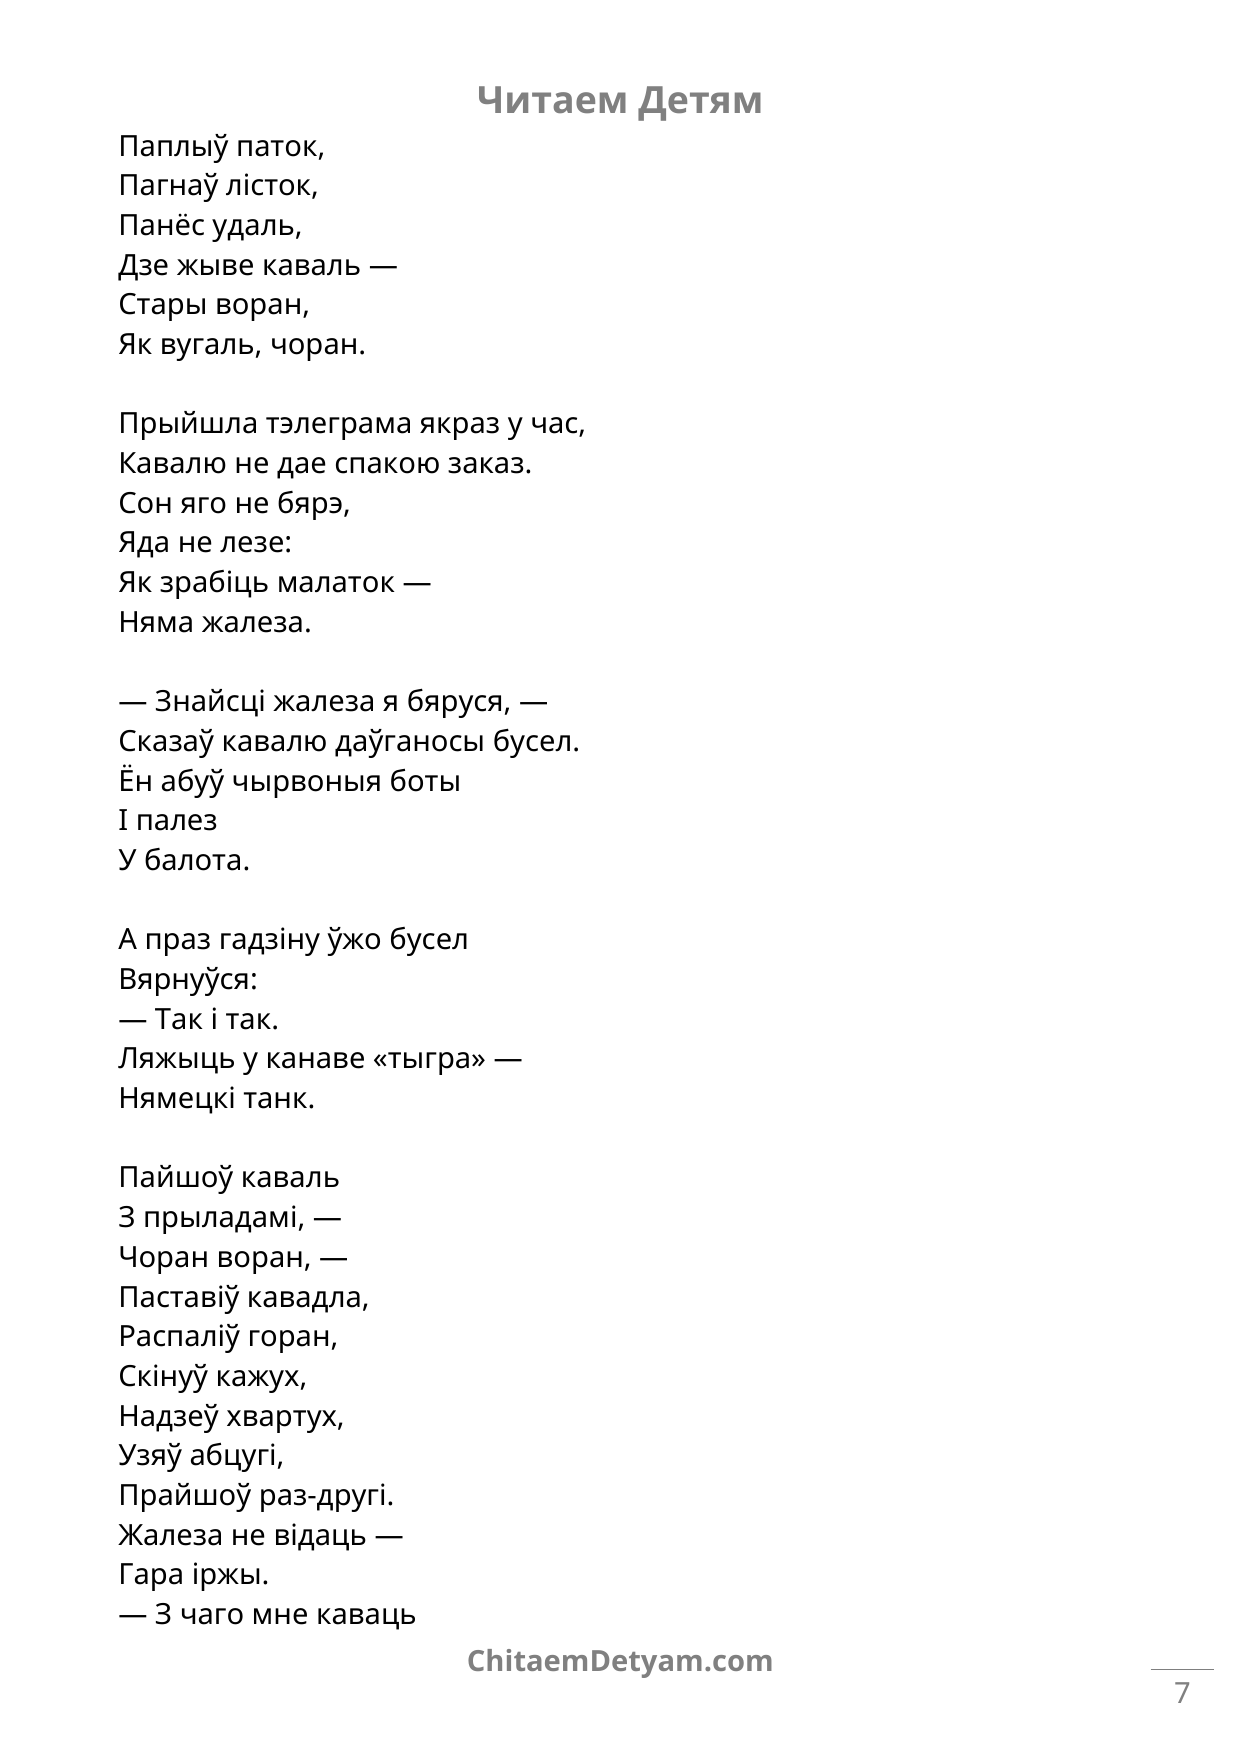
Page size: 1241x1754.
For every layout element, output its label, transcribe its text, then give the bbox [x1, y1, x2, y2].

text Стары воран, [118, 284, 1122, 323]
text І палез [118, 799, 1122, 839]
text Пайшоў каваль [118, 1157, 1122, 1196]
text Няма жалеза. [118, 601, 1122, 641]
text Як зрабіць малаток — [118, 561, 1122, 601]
text — Так і так. [118, 998, 1122, 1038]
text Дзе жыве каваль — [118, 244, 1122, 284]
text А праз гадзіну ўжо бусел [118, 919, 1122, 958]
text Пагнаў лісток, [118, 164, 1122, 204]
text Гара іржы. [118, 1554, 1122, 1593]
text Паплыў паток, [118, 125, 1122, 164]
text Чоран воран, — [118, 1236, 1122, 1276]
text — З чаго мне каваць [118, 1593, 1122, 1633]
text Надзеў хвартух, [118, 1395, 1122, 1434]
text Яда не лезе: [118, 522, 1122, 561]
text Вярнуўся: [118, 958, 1122, 998]
text Сказаў кавалю даўганосы бусел. [118, 720, 1122, 760]
text Паставіў кавадла, [118, 1276, 1122, 1316]
text Прыйшла тэлеграма якраз у час, [118, 403, 1122, 442]
text Скінуў кажух, [118, 1355, 1122, 1395]
text Ён абуў чырвоныя боты [118, 760, 1122, 799]
text Узяў абцугі, [118, 1434, 1122, 1474]
text Прайшоў раз-другі. [118, 1474, 1122, 1514]
text З прыладамі, — [118, 1196, 1122, 1236]
text У балота. [118, 839, 1122, 879]
text Жалеза не відаць — [118, 1514, 1122, 1554]
text Сон яго не бярэ, [118, 482, 1122, 522]
text Кавалю не дае спакою заказ. [118, 442, 1122, 482]
text — Знайсці жалеза я бяруся, — [118, 681, 1122, 720]
text Як вугаль, чоран. [118, 323, 1122, 363]
text Ляжыць у канаве «тыгра» — [118, 1038, 1122, 1077]
text Нямецкі танк. [118, 1077, 1122, 1117]
text Панёс удаль, [118, 204, 1122, 244]
text Распаліў горан, [118, 1316, 1122, 1355]
